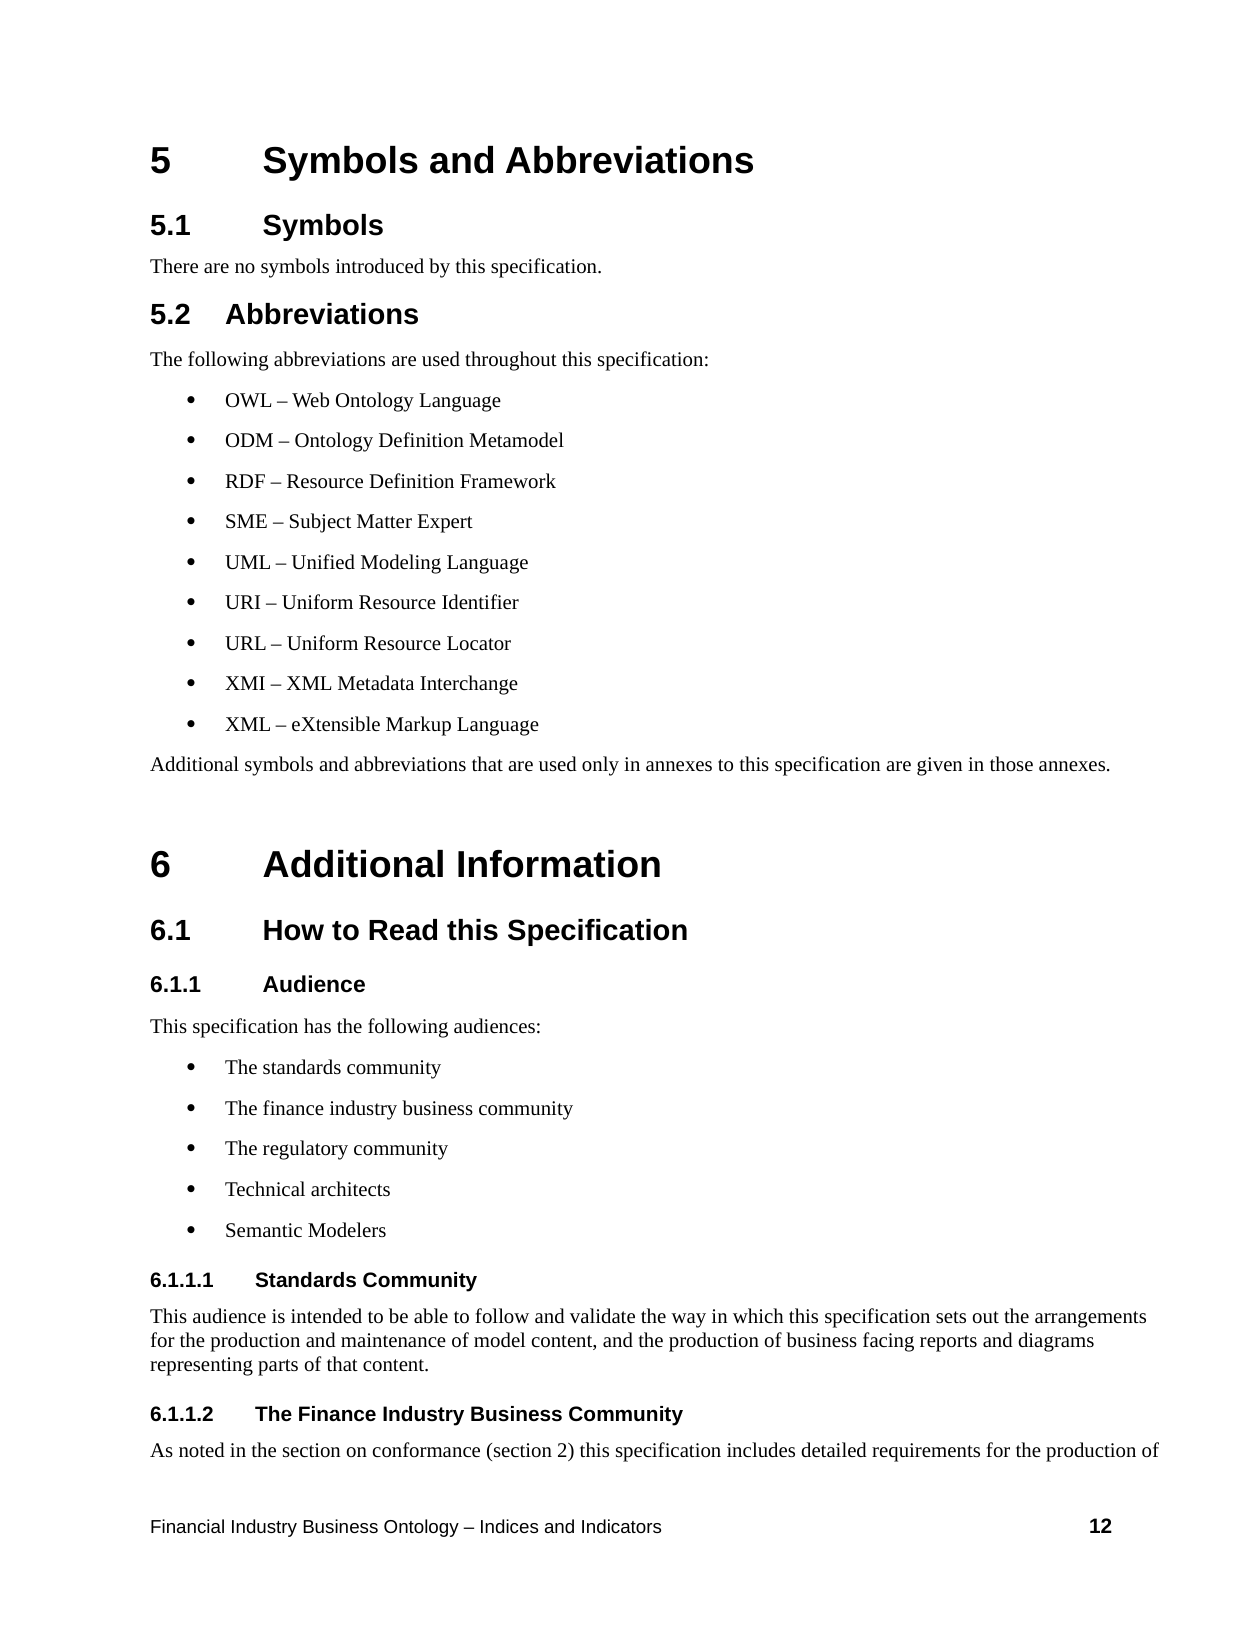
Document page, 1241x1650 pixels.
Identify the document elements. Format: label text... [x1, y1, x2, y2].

subtitle Standards Community [150, 1267, 1165, 1291]
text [150, 1438, 1165, 1462]
text This audience is intended to be able to follow and validate the way in which this specification sets out the arrangements for the production and maintenance of model content, and the production of business facing reports and diagrams representing parts of that content. [150, 1304, 1165, 1376]
list The finance industry business community [187, 1096, 1165, 1120]
list The regulatory community [187, 1136, 1165, 1160]
list UML – Unified Modeling Language [187, 550, 1165, 574]
list SME – Subject Matter Expert [187, 509, 1165, 533]
subtitle Audience [150, 971, 1165, 997]
list Semantic Modelers [187, 1218, 1165, 1242]
text There are no symbols introduced by this specification. [150, 254, 1165, 278]
text Additional symbols and abbreviations that are used only in annexes to this specification are given in those annexes. [150, 752, 1165, 776]
subtitle The Finance Industry Business Community [150, 1402, 1165, 1426]
list The standards community [187, 1055, 1165, 1079]
text This specification has the following audiences: [150, 1014, 1165, 1038]
subtitle Symbols and Abbreviations [150, 138, 1165, 181]
list XML – eXtensible Markup Language [187, 712, 1165, 736]
list RDF – Resource Definition Framework [187, 469, 1165, 493]
list OWL – Web Ontology Language [187, 388, 1165, 412]
subtitle Symbols [150, 208, 1165, 242]
subtitle How to Read this Specification [150, 913, 1165, 946]
subtitle Additional Information [150, 842, 1165, 886]
list URL – Uniform Resource Locator [187, 631, 1165, 655]
subtitle 5.2 Abbreviations [150, 297, 1165, 331]
list URI – Uniform Resource Identifier [187, 590, 1165, 614]
list Technical architects [187, 1177, 1165, 1201]
text The following abbreviations are used throughout this specification: [150, 347, 1165, 371]
list XMI – XML Metadata Interchange [187, 671, 1165, 695]
list ODM – Ontology Definition Metamodel [187, 428, 1165, 452]
